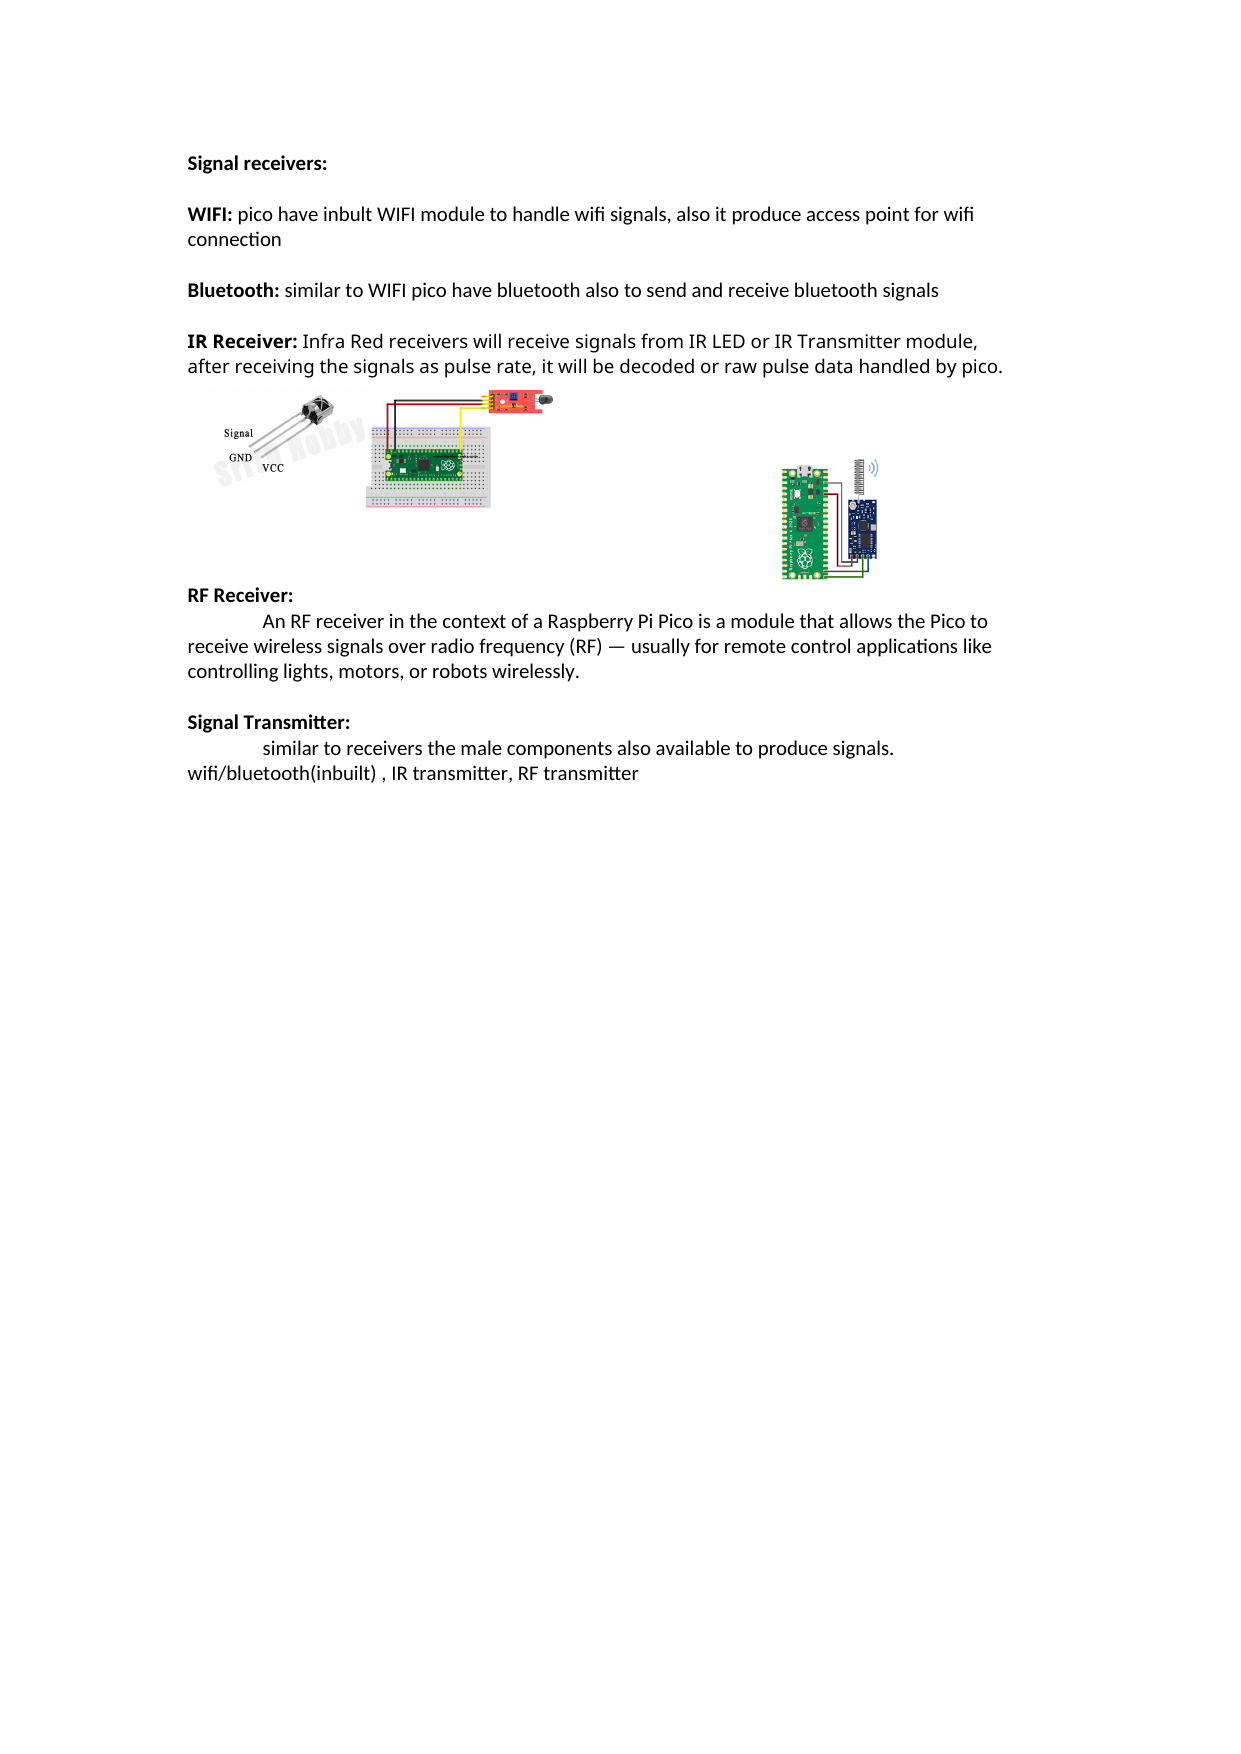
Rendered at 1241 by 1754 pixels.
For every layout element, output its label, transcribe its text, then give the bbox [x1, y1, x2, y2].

list Bluetooth: similar to WIFI pico have bluetooth also to send and receive bluetooth signals [187, 277, 1053, 302]
text after receiving the signals as pulse rate, it will be decoded or raw pulse data handled by pico. [187, 353, 1053, 379]
picture [719, 436, 940, 582]
list Signal receivers: [187, 150, 1053, 175]
text Signal Transmitter: [187, 709, 1053, 735]
text IR Receiver: Infra Red receivers will receive signals from IR LED or IR Transmitter module, [187, 328, 1053, 353]
text An RF receiver in the context of a Raspberry Pi Pico is a module that allows the Pico to receive wireless signals over radio frequency (RF) — usually for remote control applications like controlling lights, motors, or robots wirelessly. [187, 608, 1053, 684]
list WIFI: pico have inbult WIFI module to handle wifi signals, also it produce access point for wifi connection [187, 201, 1053, 252]
text similar to receivers the male components also available to produce signals. [187, 735, 1053, 760]
text RF Receiver: [187, 582, 1053, 608]
picture [197, 386, 554, 511]
text wifi/bluetooth(inbuilt) , IR transmitter, RF transmitter [187, 760, 1053, 786]
